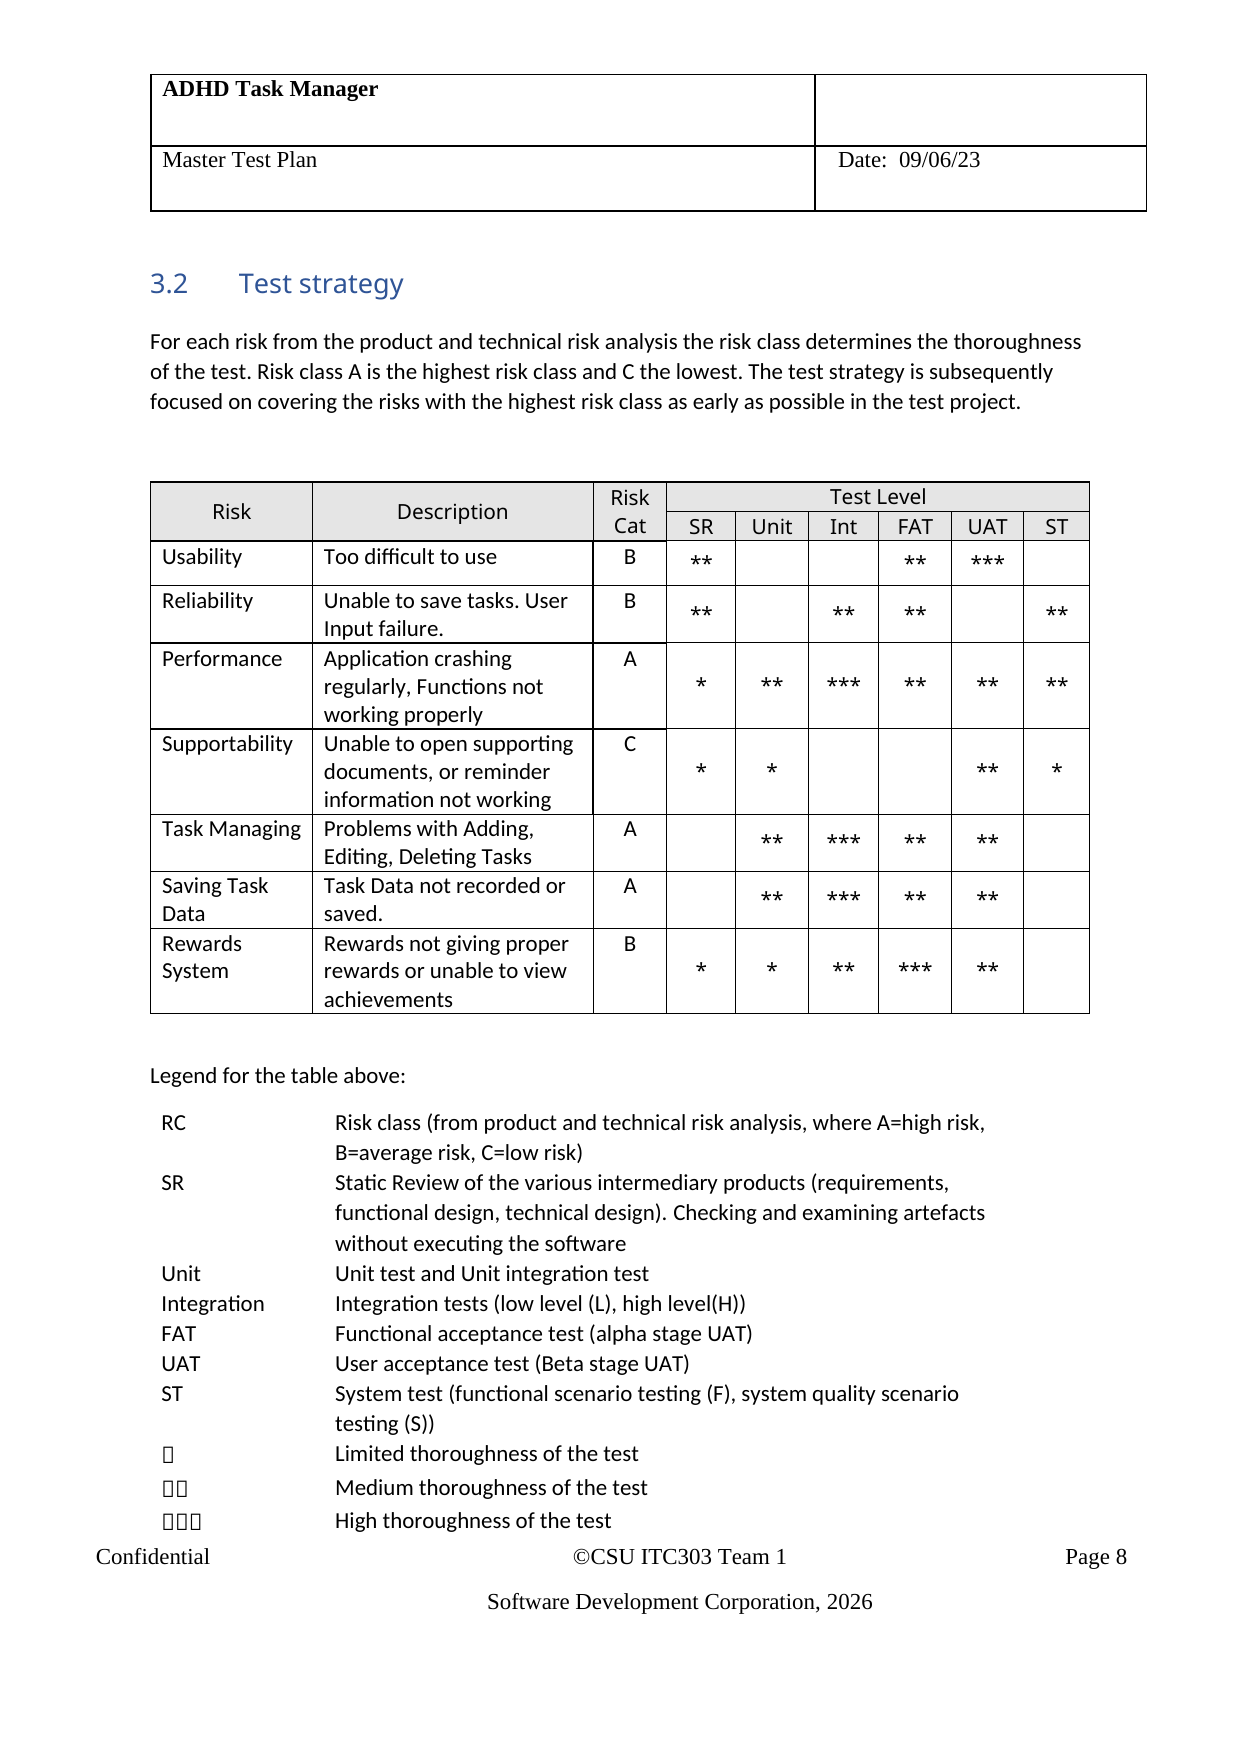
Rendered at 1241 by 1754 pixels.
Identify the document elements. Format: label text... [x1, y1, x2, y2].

table_cell  [150, 1473, 324, 1506]
table_cell ** [952, 929, 1023, 1013]
table_cell Functional acceptance test (alpha stage UAT) [324, 1319, 1032, 1349]
table_cell Rewards System [151, 929, 312, 1013]
table_cell Supportability [151, 730, 312, 813]
table_cell * [736, 729, 808, 813]
table_cell [809, 541, 878, 584]
table_cell C [594, 730, 666, 813]
table_cell ** [952, 729, 1023, 813]
table_cell  [150, 1506, 324, 1539]
table_cell A [594, 644, 666, 728]
table_header Test Level [667, 483, 1089, 511]
table_cell ** [1024, 643, 1089, 728]
table_cell [736, 541, 808, 584]
table_cell ** [952, 815, 1023, 871]
table_cell User acceptance test (Beta stage UAT) [324, 1349, 1032, 1379]
table_cell Reliability [151, 586, 312, 642]
text For each risk from the product and technical risk analysis the risk class determines the thoroughness of the test. Risk class A is the highest risk class and C the lowest. The test strategy is subsequently focused on covering the risks with the highest risk class as early as possible in the test project. [150, 327, 1090, 415]
table_cell ** [736, 643, 808, 728]
table_cell Unable to save tasks. User Input failure. [313, 586, 592, 642]
table_cell ** [667, 541, 735, 584]
table_cell * [667, 929, 735, 1013]
table_header Description [313, 483, 593, 540]
table_cell Saving Task Data [151, 872, 312, 928]
table_cell A [594, 815, 666, 871]
table_cell [1024, 815, 1089, 871]
table_cell Int [809, 512, 878, 540]
table_cell ST [150, 1379, 324, 1439]
subtitle Test strategy [150, 265, 1090, 302]
table_cell Usability [151, 542, 312, 584]
table_cell ** [809, 929, 878, 1013]
table_cell Too difficult to use [313, 542, 592, 584]
table_cell ** [667, 586, 735, 642]
table_cell  [150, 1440, 324, 1473]
table_cell ** [1024, 586, 1089, 642]
table_cell ** [952, 643, 1023, 728]
table_cell UAT [952, 512, 1023, 540]
table_cell A [594, 872, 666, 928]
table_cell [667, 872, 735, 928]
table_cell *** [809, 815, 878, 871]
table_cell Application crashing regularly, Functions not working properly [313, 644, 592, 728]
table_cell [809, 729, 878, 813]
table_cell ** [736, 872, 808, 928]
table_cell SR [667, 512, 735, 540]
table_cell Task Data not recorded or saved. [313, 872, 593, 928]
table_cell Task Managing [151, 815, 312, 871]
table_cell Integration tests (low level (L), high level(H)) [324, 1289, 1032, 1319]
table_cell [667, 815, 735, 871]
table_cell ** [879, 872, 951, 928]
table_cell FAT [879, 512, 951, 540]
table_cell Limited thoroughness of the test [324, 1440, 1032, 1473]
table_cell B [594, 586, 666, 642]
table_cell * [736, 929, 808, 1013]
table_cell [879, 729, 951, 813]
table_header Risk class (from product and technical risk analysis, where A=high risk, B=average risk, C=low risk) [324, 1108, 1032, 1168]
table_cell [1024, 541, 1089, 584]
table_cell Medium thoroughness of the test [324, 1473, 1032, 1506]
table_cell * [667, 729, 735, 813]
table_cell ** [952, 872, 1023, 928]
table_cell Performance [151, 644, 312, 728]
table_cell [1024, 872, 1089, 928]
table_cell UAT [150, 1349, 324, 1379]
table_cell ST [1024, 512, 1089, 540]
table_header Risk [151, 483, 312, 540]
text Legend for the table above: [150, 1061, 1090, 1089]
table_header Risk Cat [594, 483, 666, 540]
table_header RC [150, 1108, 324, 1168]
table_cell High thoroughness of the test [324, 1506, 1032, 1539]
table_cell SR [150, 1168, 324, 1259]
table_cell [1024, 929, 1089, 1013]
table_cell FAT [150, 1319, 324, 1349]
table_cell *** [879, 929, 951, 1013]
table_cell * [1024, 729, 1089, 813]
table_cell B [594, 929, 666, 1013]
table_cell Problems with Adding, Editing, Deleting Tasks [313, 815, 593, 871]
table_cell ** [879, 643, 951, 728]
table_cell [736, 586, 808, 642]
table_cell *** [809, 643, 878, 728]
table_cell *** [809, 872, 878, 928]
table_cell ** [879, 586, 951, 642]
table_cell System test (functional scenario testing (F), system quality scenario testing (S)) [324, 1379, 1032, 1439]
table_cell ** [879, 815, 951, 871]
table_cell Static Review of the various intermediary products (requirements, functional design, technical design). Checking and examining artefacts without executing the software [324, 1168, 1032, 1259]
table_cell Integration [150, 1289, 324, 1319]
table_cell [952, 586, 1023, 642]
table_cell B [594, 542, 666, 584]
table_cell ** [809, 586, 878, 642]
table_cell *** [952, 541, 1023, 584]
table_cell Unable to open supporting documents, or reminder information not working [313, 730, 592, 813]
table_cell * [667, 643, 735, 728]
table_cell Unit [150, 1259, 324, 1289]
table_cell ** [879, 541, 951, 584]
table_cell ** [736, 815, 808, 871]
table_cell Unit test and Unit integration test [324, 1259, 1032, 1289]
table_cell Rewards not giving proper rewards or unable to view achievements [313, 929, 593, 1013]
table_cell Unit [736, 512, 808, 540]
